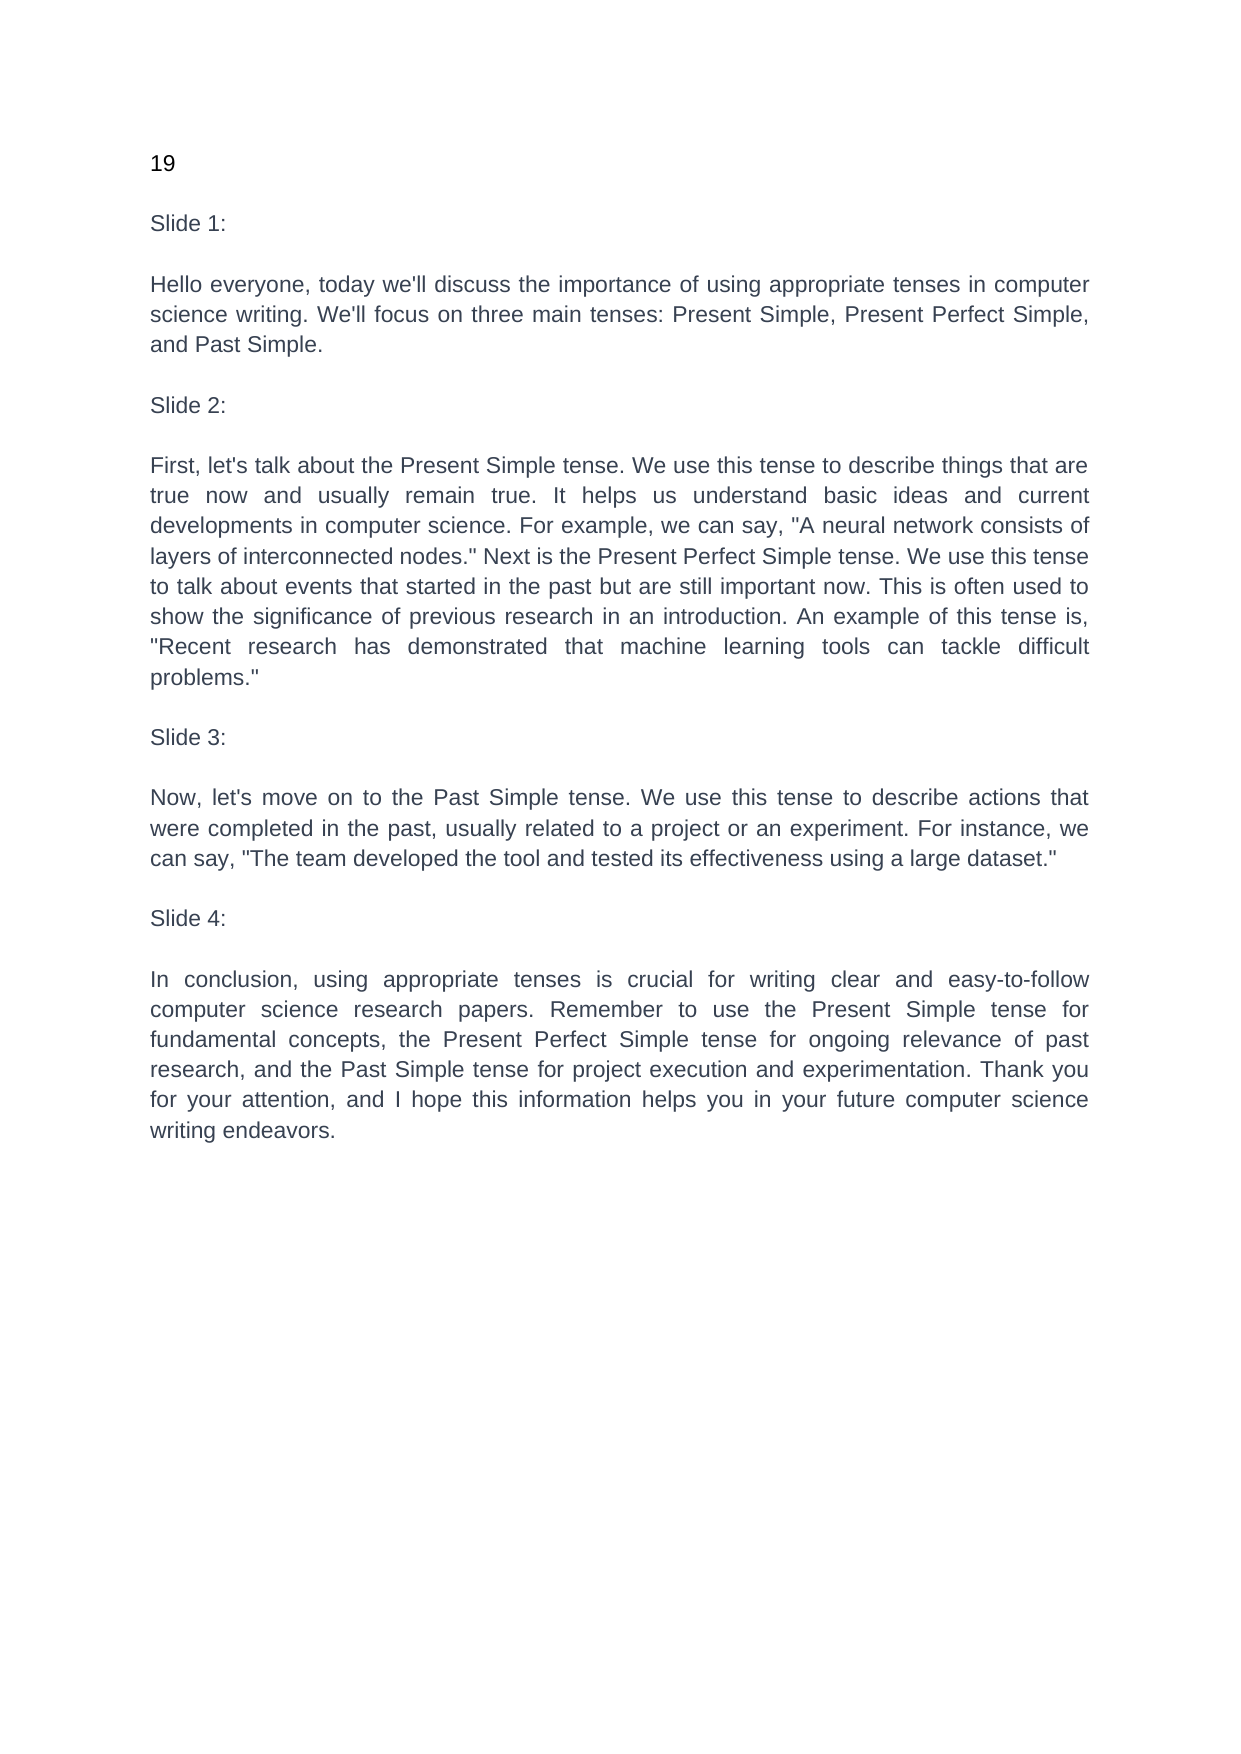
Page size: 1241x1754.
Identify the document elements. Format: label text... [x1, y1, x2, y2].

text Slide 1: [150, 210, 1090, 237]
text In conclusion, using appropriate tenses is crucial for writing clear and easy-to-follow computer science research papers. Remember to use the Present Simple tense for fundamental concepts, the Present Perfect Simple tense for ongoing relevance of past research, and the Past Simple tense for project execution and experimentation. Thank you for your attention, and I hope this information helps you in your future computer science writing endeavors. [150, 966, 1090, 1143]
text Slide 3: [150, 724, 1090, 750]
text Now, let's move on to the Past Simple tense. We use this tense to describe actions that were completed in the past, usually related to a project or an experiment. For instance, we can say, "The team developed the tool and tested its effectiveness using a large dataset." [150, 784, 1090, 871]
text Hello everyone, today we'll discuss the importance of using appropriate tenses in computer science writing. We'll focus on three main tenses: Present Simple, Present Perfect Simple, and Past Simple. [150, 271, 1090, 358]
text Slide 4: [150, 905, 1090, 932]
text Slide 2: [150, 392, 1090, 418]
text First, let's talk about the Present Simple tense. We use this tense to describe things that are true now and usually remain true. It helps us understand basic ideas and current developments in computer science. For example, we can say, "A neural network consists of layers of interconnected nodes." Next is the Present Perfect Simple tense. We use this tense to talk about events that started in the past but are still important now. This is often used to show the significance of previous research in an introduction. An example of this tense is, "Recent research has demonstrated that machine learning tools can tackle difficult problems." [150, 452, 1090, 690]
text 19 [150, 150, 1090, 176]
